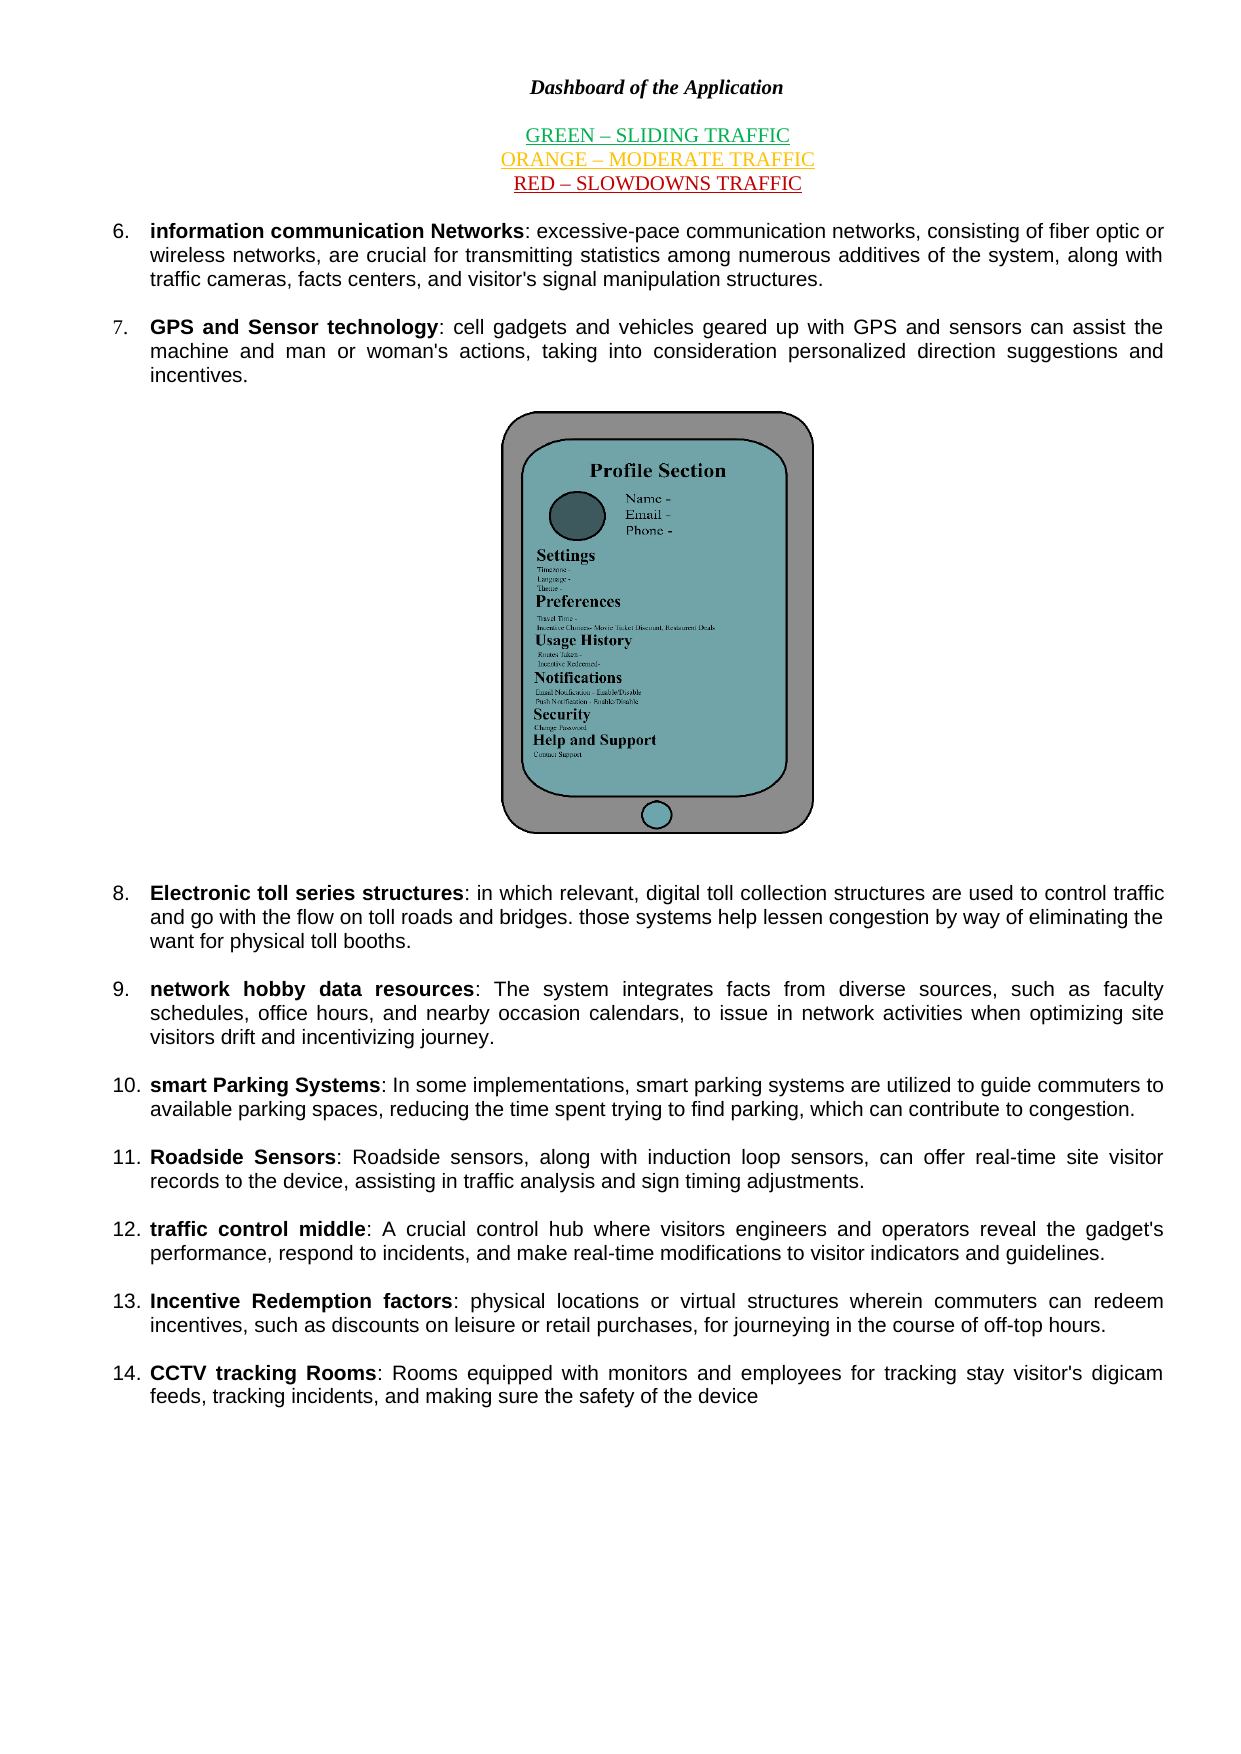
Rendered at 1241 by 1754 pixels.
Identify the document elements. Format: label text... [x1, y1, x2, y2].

list smart Parking Systems: In some implementations, smart parking systems are utilized to guide commuters to available parking spaces, reducing the time spent trying to find parking, which can contribute to congestion. [112, 1073, 1165, 1121]
list Roadside Sensors: Roadside sensors, along with induction loop sensors, can offer real-time site visitor records to the device, assisting in traffic analysis and sign timing adjustments. [112, 1145, 1165, 1193]
list ORANGE – MODERATE TRAFFIC [150, 147, 1165, 171]
picture [501, 411, 814, 834]
list GPS and Sensor technology: cell gadgets and vehicles geared up with GPS and sensors can assist the machine and man or woman's actions, taking into consideration personalized direction suggestions and incentives. [112, 315, 1165, 387]
list information communication Networks: excessive-pace communication networks, consisting of fiber optic or wireless networks, are crucial for transmitting statistics among numerous additives of the system, along with traffic cameras, facts centers, and visitor's signal manipulation structures. [112, 219, 1165, 291]
list network hobby data resources: The system integrates facts from diverse sources, such as faculty schedules, office hours, and nearby occasion calendars, to issue in network activities when optimizing site visitors drift and incentivizing journey. [112, 977, 1165, 1049]
list GREEN – SLIDING TRAFFIC [150, 123, 1165, 147]
list CCTV tracking Rooms: Rooms equipped with monitors and employees for tracking stay visitor's digicam feeds, tracking incidents, and making sure the safety of the device [112, 1360, 1165, 1408]
list Electronic toll series structures: in which relevant, digital toll collection structures are used to control traffic and go with the flow on toll roads and bridges. those systems help lessen congestion by way of eliminating the want for physical toll booths. [112, 881, 1165, 953]
list RED – SLOWDOWNS TRAFFIC [150, 171, 1165, 195]
list Incentive Redemption factors: physical locations or virtual structures wherein commuters can redeem incentives, such as discounts on leisure or retail purchases, for journeying in the course of off-top hours. [112, 1288, 1165, 1336]
list traffic control middle: A crucial control hub where visitors engineers and operators reveal the gadget's performance, respond to incidents, and make real-time modifications to visitor indicators and guidelines. [112, 1217, 1165, 1264]
list Dashboard of the Application [150, 75, 1165, 99]
